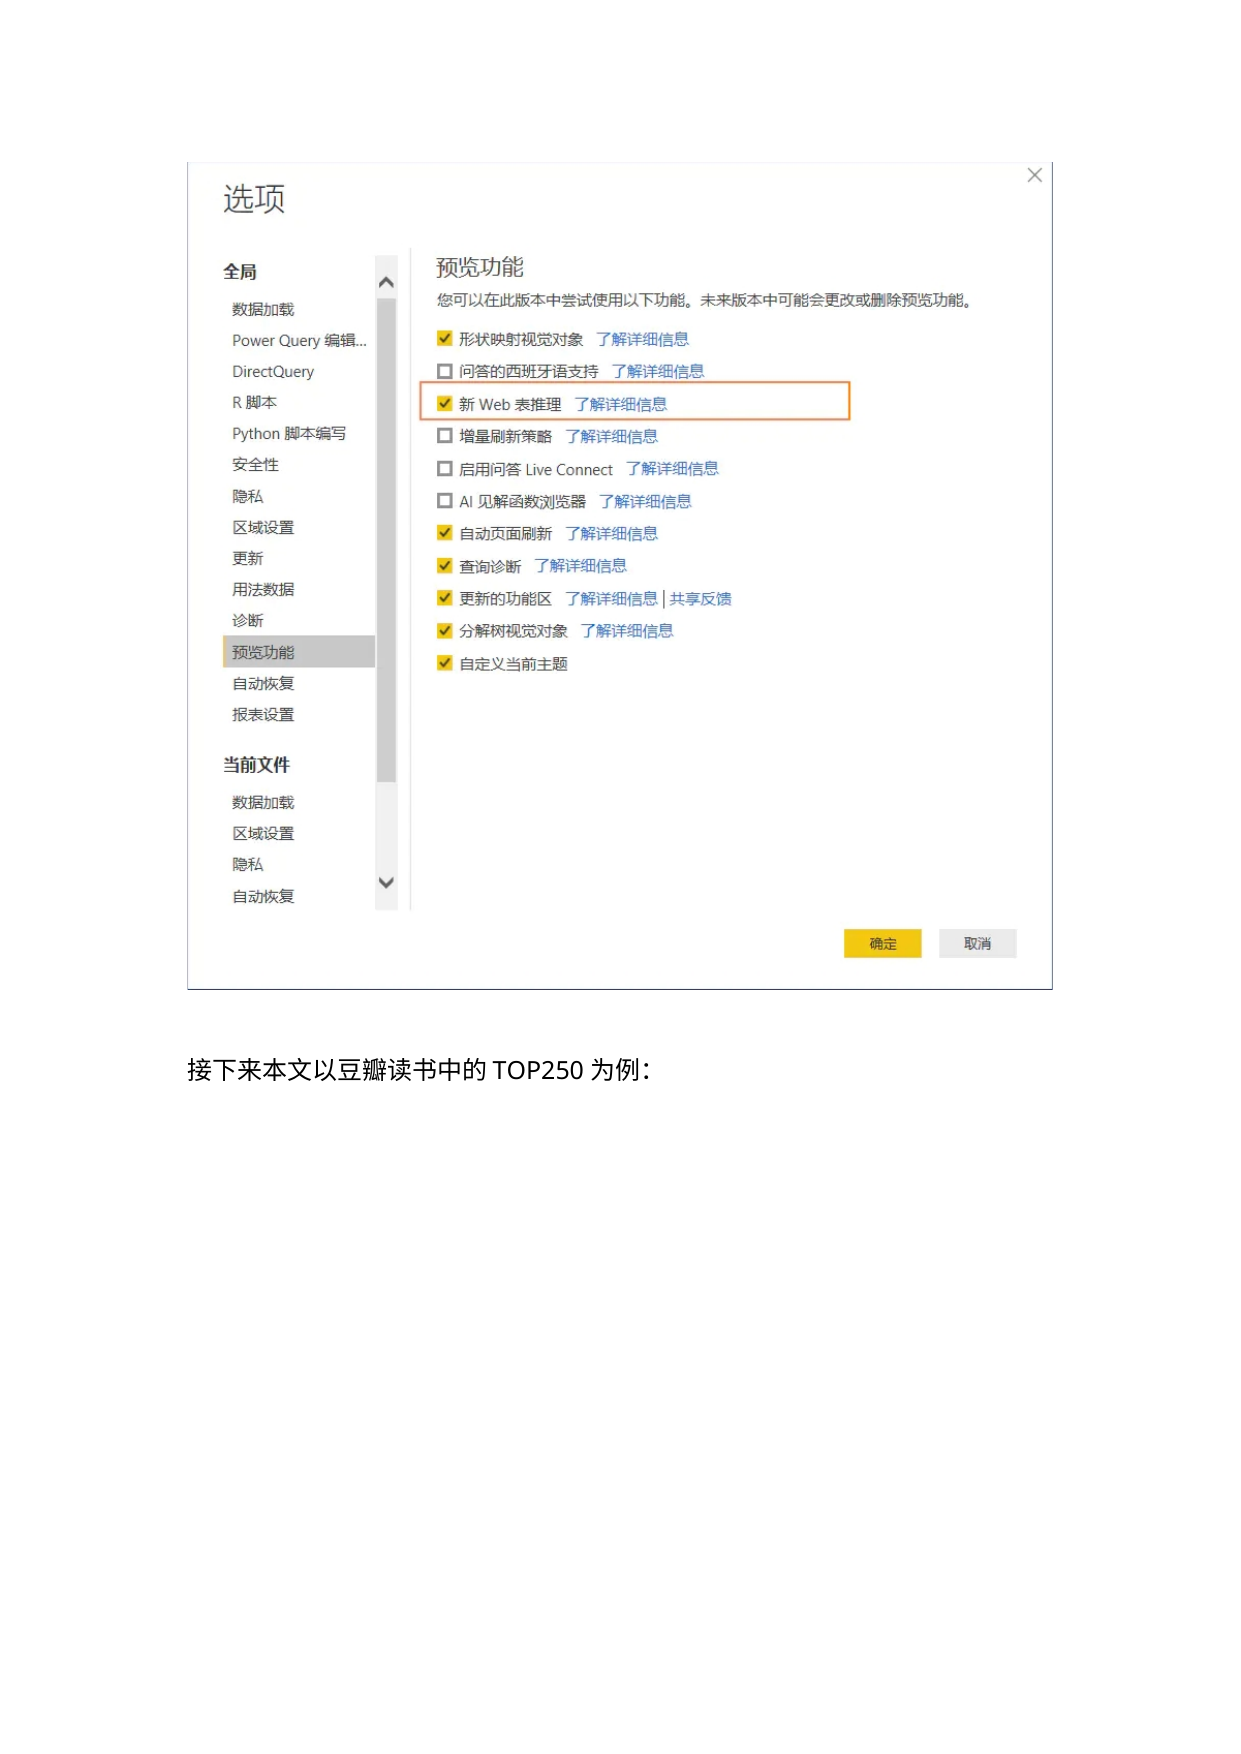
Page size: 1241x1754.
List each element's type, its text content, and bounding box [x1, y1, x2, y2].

text 接下来本文以豆瓣读书中的TOP250 为例： [187, 1036, 1053, 1101]
picture [187, 162, 1053, 990]
